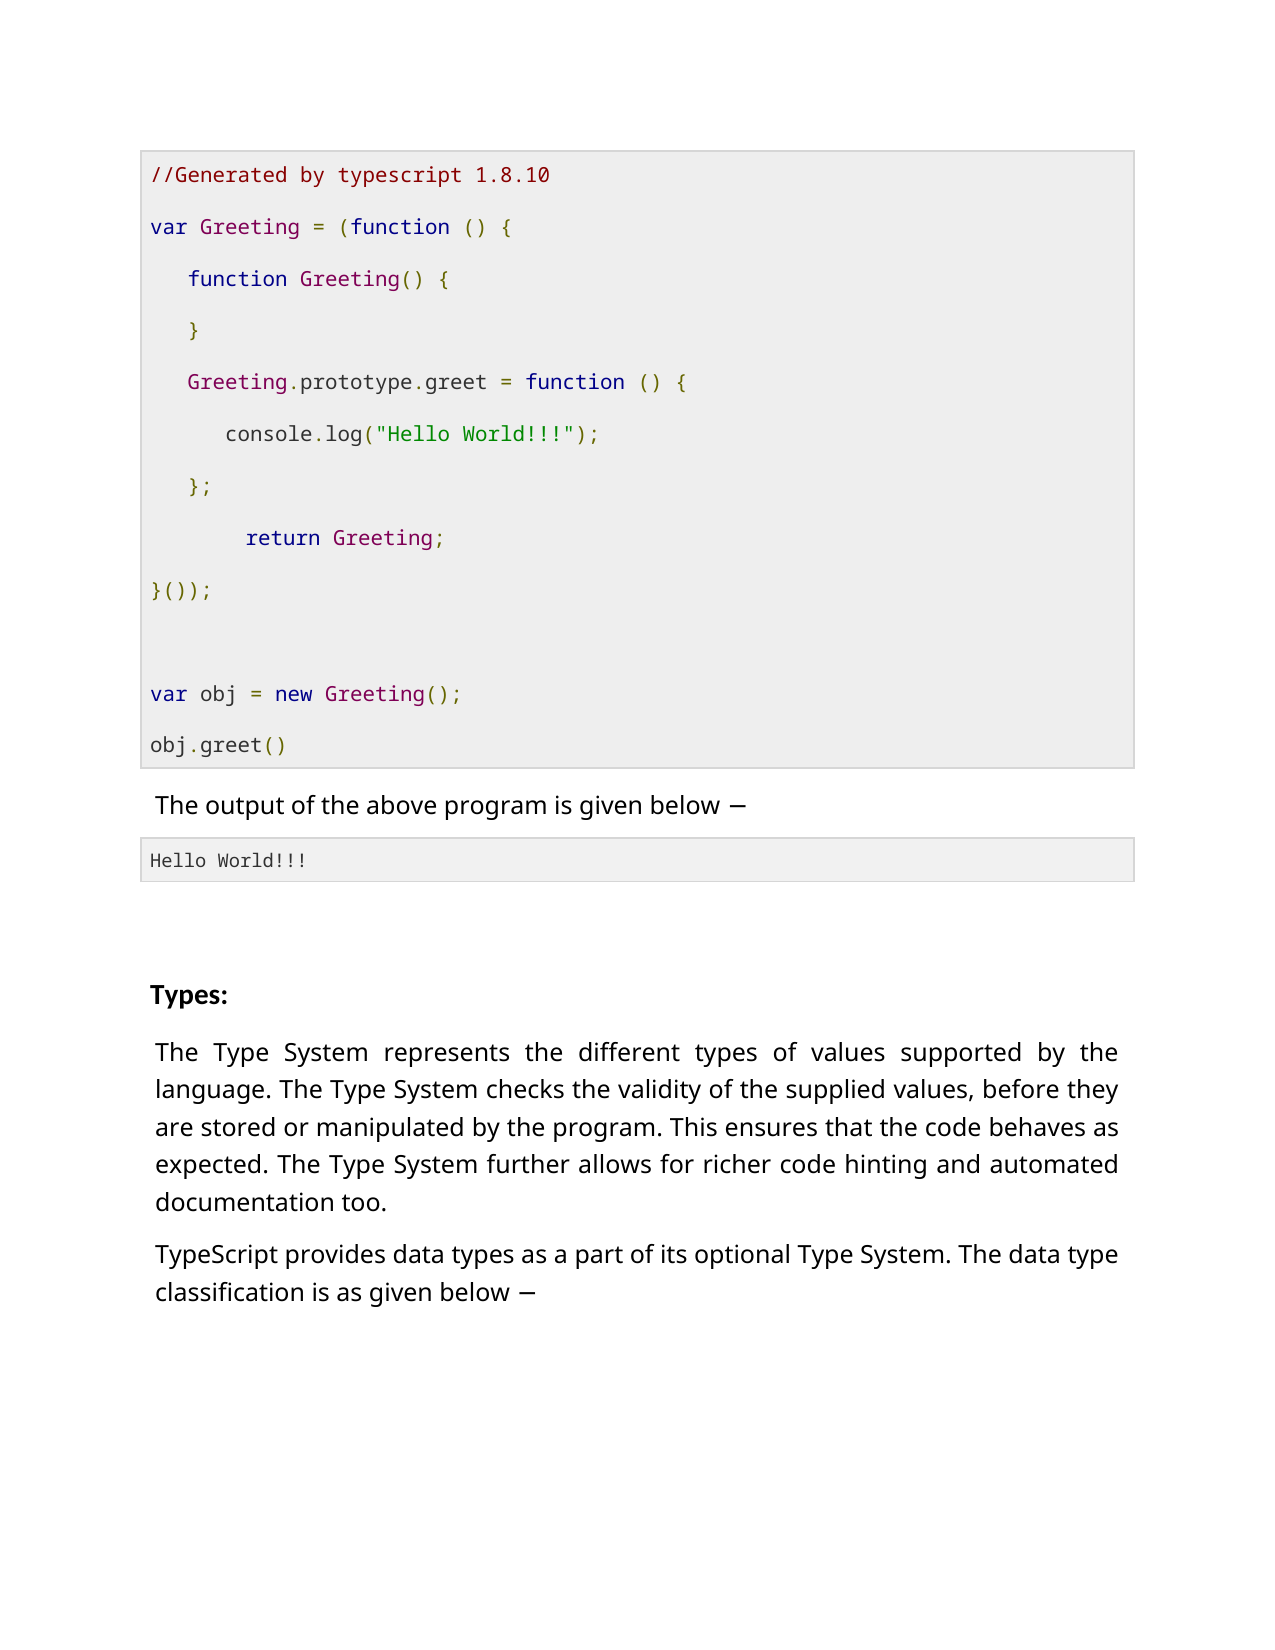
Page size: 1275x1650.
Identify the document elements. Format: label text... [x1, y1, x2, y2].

text function Greeting() { [142, 254, 1133, 292]
text var obj = new Greeting(); [142, 669, 1133, 707]
text obj.greet() [142, 721, 1133, 767]
text }; [142, 461, 1133, 499]
text Types: [150, 976, 1125, 1012]
text The output of the above program is given below − [155, 784, 1120, 822]
text TypeScript provides data types as a part of its optional Type System. The data type classification is as given below − [155, 1234, 1120, 1309]
text The Type System represents the different types of values supported by the language. The Type System checks the validity of the supplied values, before they are stored or manipulated by the program. This ensures that the code behaves as expected. The Type System further allows for richer code hinting and automated documentation too. [155, 1031, 1120, 1219]
text Hello World!!! [142, 839, 1133, 881]
text return Greeting; [142, 513, 1133, 551]
text console.log("Hello World!!!"); [142, 409, 1133, 448]
text Greeting.prototype.greet = function () { [142, 357, 1133, 396]
text } [142, 306, 1133, 344]
text var Greeting = (function () { [142, 202, 1133, 240]
text }()); [142, 565, 1133, 603]
text //Generated by typescript 1.8.10 [142, 152, 1133, 188]
